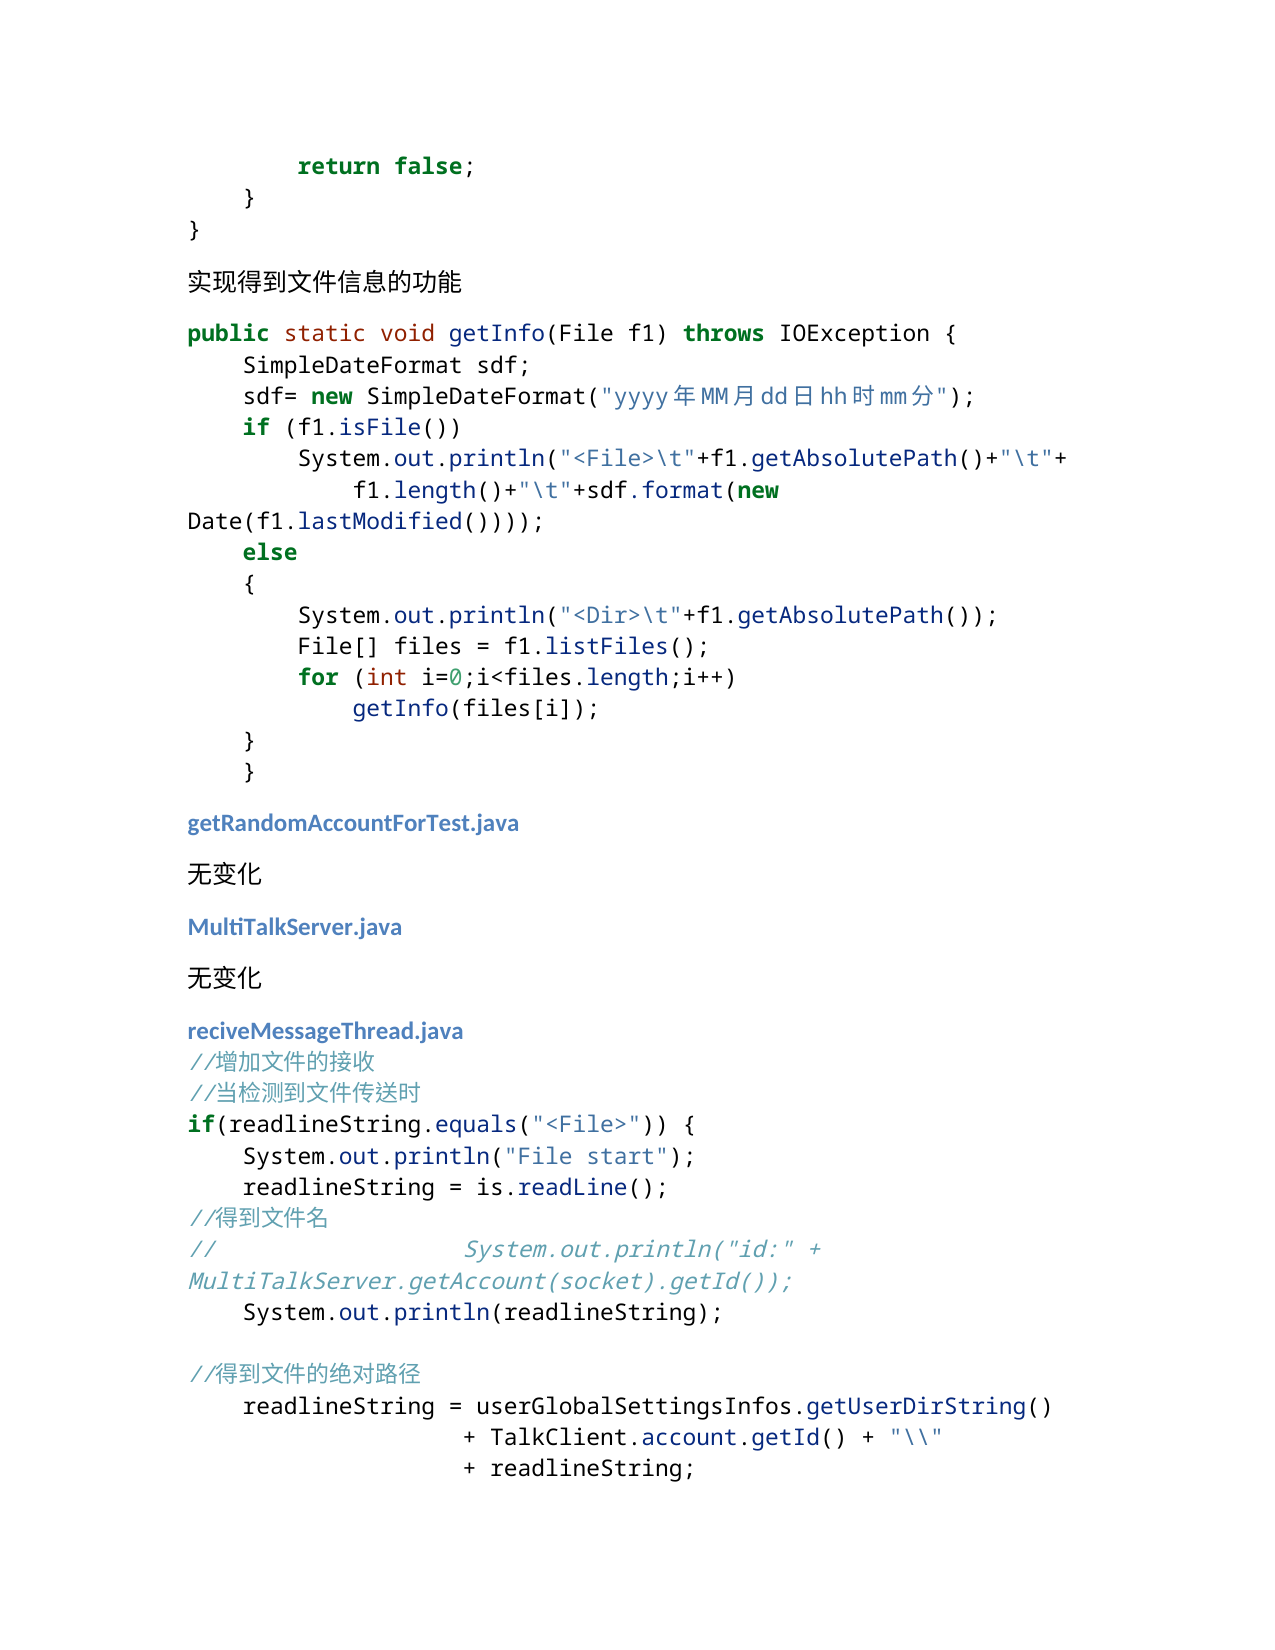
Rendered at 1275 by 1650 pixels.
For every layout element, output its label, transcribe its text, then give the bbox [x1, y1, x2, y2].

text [187, 150, 1087, 244]
text 无变化 [187, 960, 1087, 994]
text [187, 1046, 1087, 1483]
subtitle getRandomAccountForTest.java [187, 807, 1087, 837]
subtitle MultiTalkServer.java [187, 911, 1087, 942]
subtitle reciveMessageThread.java [187, 1015, 1087, 1046]
text 实现得到文件信息的功能 [187, 264, 1087, 299]
text public static void getInfo(File f1) throws IOException { SimpleDateFormat sdf; sdf= new SimpleDateFormat("yyyy年MM月dd日hh时mm分"); if (f1.isFile()) System.out.println("<File>\t"+f1.getAbsolutePath()+"\t"+ f1.length()+"\t"+sdf.format(new Date(f1.lastModified()))); else { System.out.println("<Dir>\t"+f1.getAbsolutePath()); File[] files = f1.listFiles(); for (int i=0;i<files.length;i++) getInfo(files[i]); } } [187, 317, 1087, 786]
text 无变化 [187, 856, 1087, 890]
